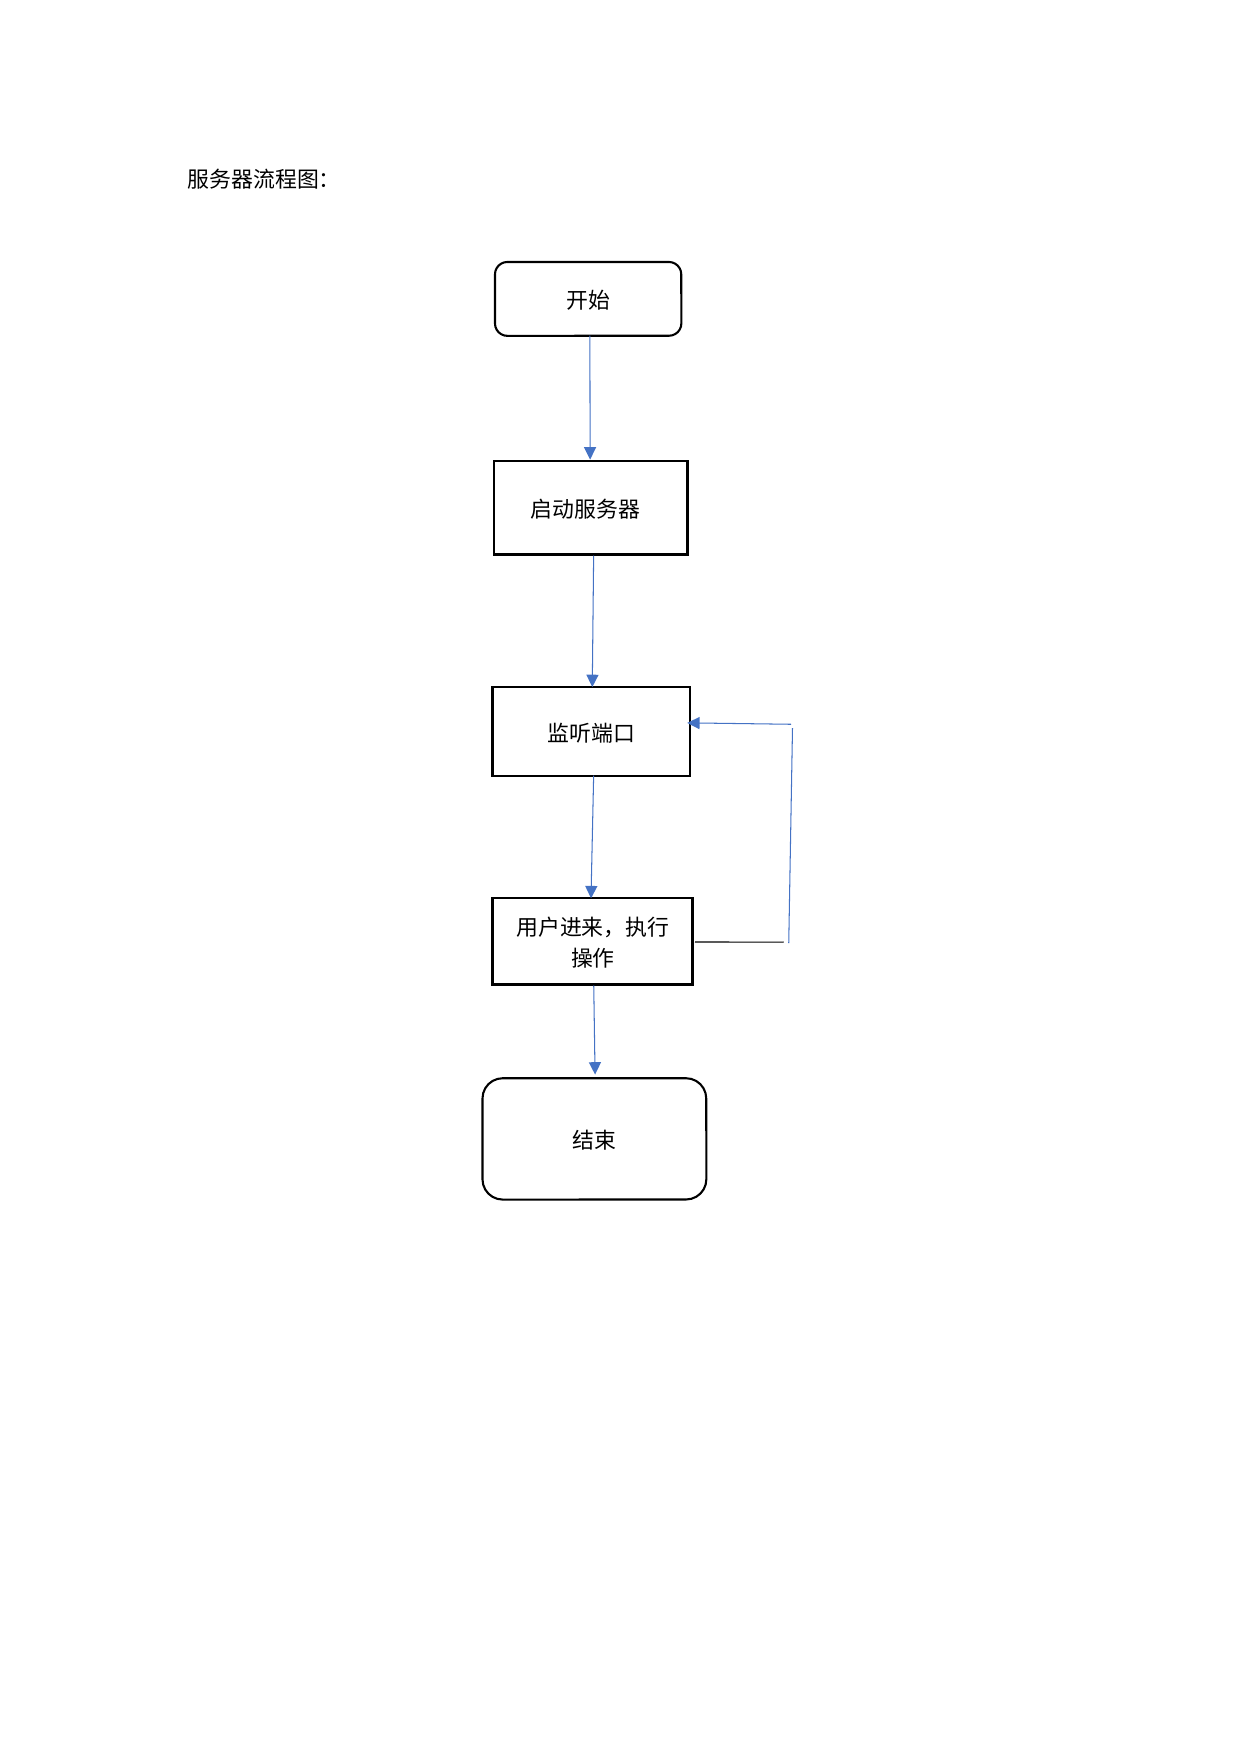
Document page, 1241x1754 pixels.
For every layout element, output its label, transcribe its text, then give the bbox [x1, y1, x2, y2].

text 服务器流程图： [187, 162, 1053, 194]
